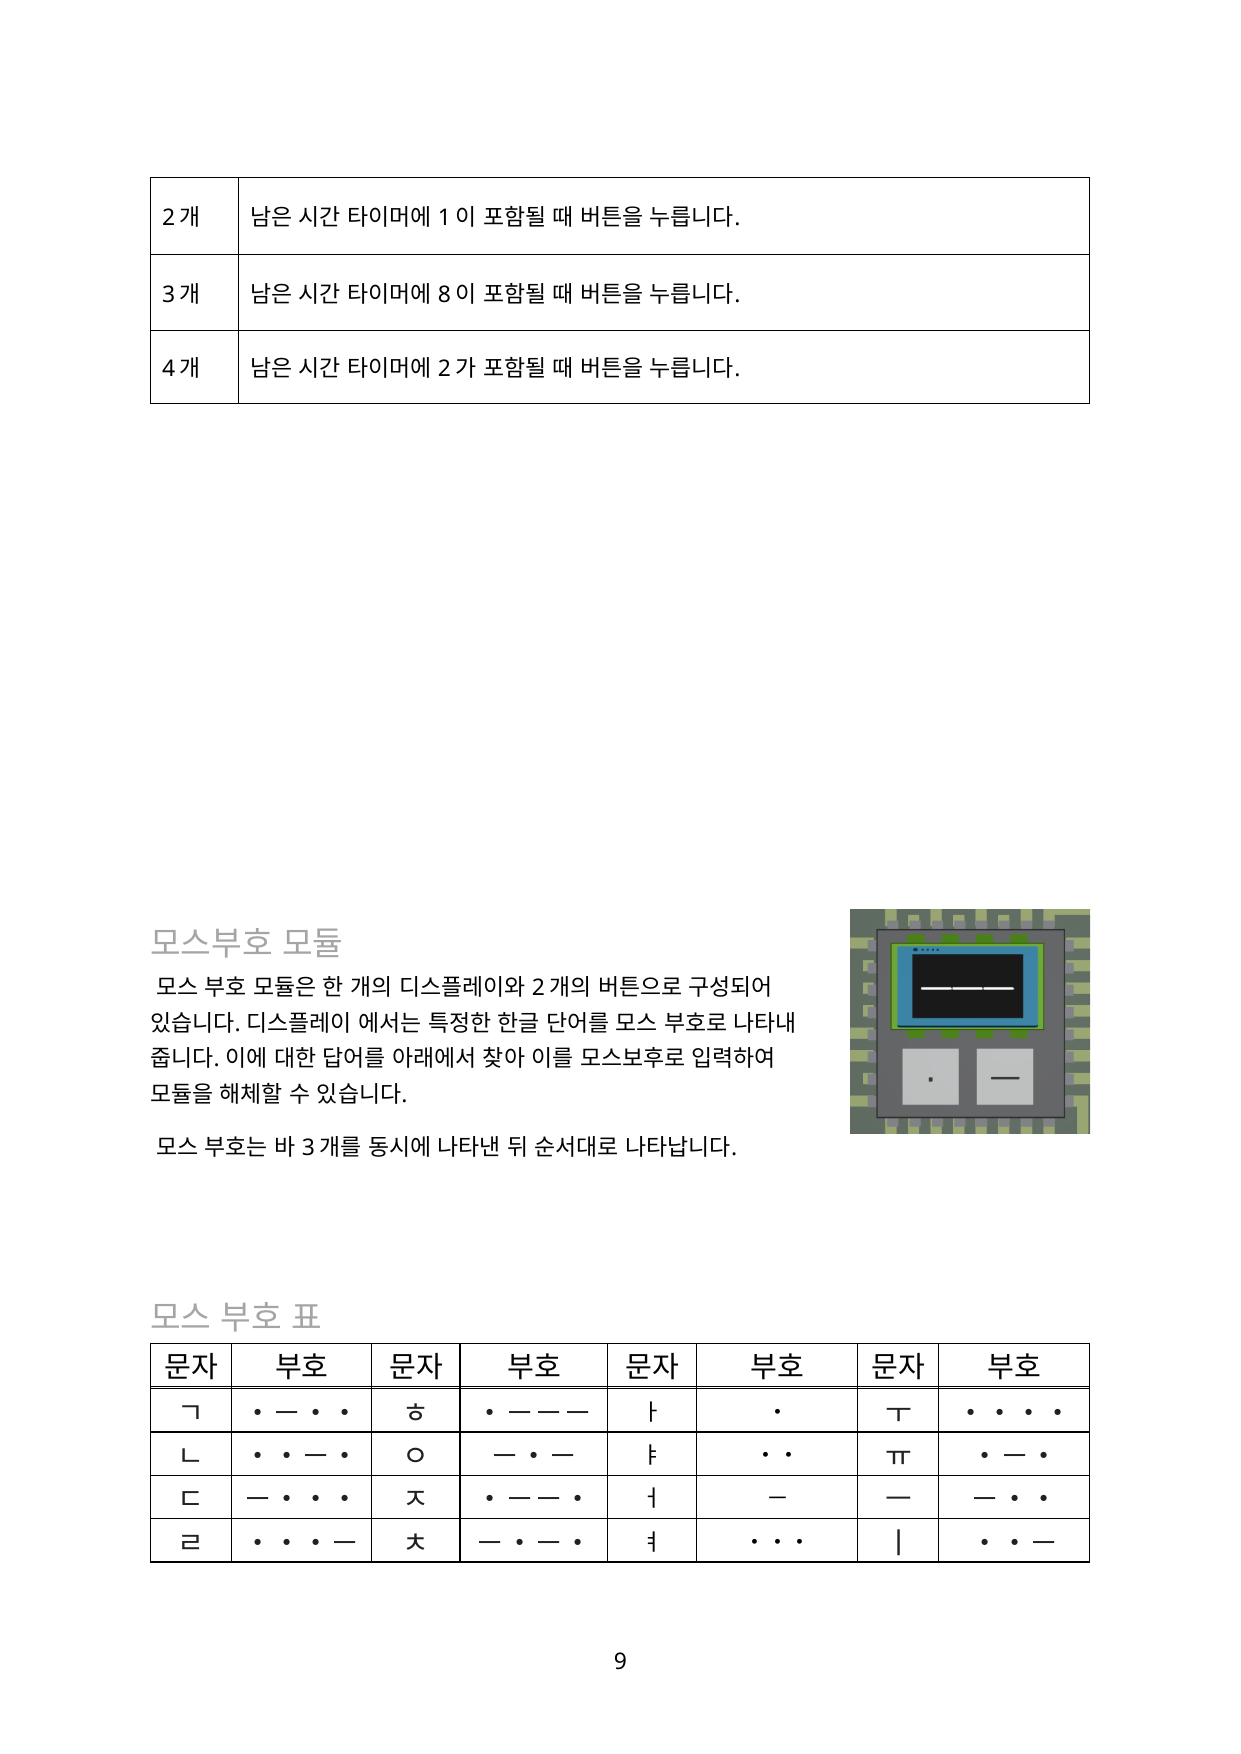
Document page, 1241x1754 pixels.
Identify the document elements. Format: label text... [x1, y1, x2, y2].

table_cell －・－ [461, 1433, 607, 1475]
table_cell ・・ [697, 1433, 857, 1475]
table_cell ㄹ [151, 1519, 231, 1561]
table_cell ㅠ [858, 1433, 938, 1475]
table_cell 2개 [151, 178, 238, 253]
table_cell ㄱ [151, 1389, 231, 1431]
table_cell ・－・ [939, 1433, 1089, 1475]
table_cell －・・ [939, 1476, 1089, 1518]
table_cell 4개 [151, 331, 238, 403]
table_header 부호 [461, 1344, 607, 1386]
table_cell ㅣ [858, 1519, 938, 1561]
table_header 부호 [697, 1344, 857, 1386]
table_header 부호 [939, 1344, 1089, 1386]
table_cell ㅑ [608, 1433, 696, 1475]
table_header 문자 [608, 1344, 696, 1386]
table_cell －・－・ [461, 1519, 607, 1561]
table_cell ㅏ [608, 1389, 696, 1431]
table_cell － [697, 1476, 857, 1518]
table_cell 3개 [151, 255, 238, 330]
table_cell ・・－・ [232, 1433, 371, 1475]
table_cell ・・・・ [939, 1389, 1089, 1431]
table_cell ・ [697, 1389, 857, 1431]
table_cell 남은 시간 타이머에 8이 포함될 때 버튼을 누릅니다. [239, 255, 1089, 330]
text 모스 부호는 바 3개를 동시에 나타낸 뒤 순서대로 나타납니다. [150, 1129, 1090, 1162]
subtitle 모스 부호 표 [150, 1291, 1090, 1339]
table_cell ㅊ [372, 1519, 459, 1561]
table_header 문자 [372, 1344, 459, 1386]
table_cell 남은 시간 타이머에 1이 포함될 때 버튼을 누릅니다. [239, 178, 1089, 253]
table_header 문자 [858, 1344, 938, 1386]
table_cell ㅕ [608, 1519, 696, 1561]
table_cell ㅓ [608, 1476, 696, 1518]
table_cell ㅈ [372, 1476, 459, 1518]
table_cell ・－・・ [232, 1389, 371, 1431]
table_cell ・－－・ [461, 1476, 607, 1518]
picture [850, 909, 1091, 1134]
subtitle 모스부호 모듈 [150, 916, 850, 964]
table_cell ㅇ [372, 1433, 459, 1475]
text 모스 부호 모듈은 한 개의 디스플레이와 2개의 버튼으로 구성되어 있습니다. 디스플레이 에서는 특정한 한글 단어를 모스 부호로 나타내 줍니다. 이에 대한 답어를 아래에서 찾아 이를 모스보후로 입력하여 모듈을 해체할 수 있습니다. [150, 968, 850, 1109]
table_cell ・・・ [697, 1519, 857, 1561]
table_cell ・・－ [939, 1519, 1089, 1561]
table_cell ㄷ [151, 1476, 231, 1518]
table_cell ㄴ [151, 1433, 231, 1475]
table_cell ㅎ [372, 1389, 459, 1431]
table_cell ㅡ [858, 1476, 938, 1518]
table_header 부호 [232, 1344, 371, 1386]
table_cell ㅜ [858, 1389, 938, 1431]
table_header 문자 [151, 1344, 231, 1386]
table_cell －・・・ [232, 1476, 371, 1518]
table_cell 남은 시간 타이머에 2가 포함될 때 버튼을 누릅니다. [239, 331, 1089, 403]
table_cell ・－－－ [461, 1389, 607, 1431]
table_cell ・・・－ [232, 1519, 371, 1561]
